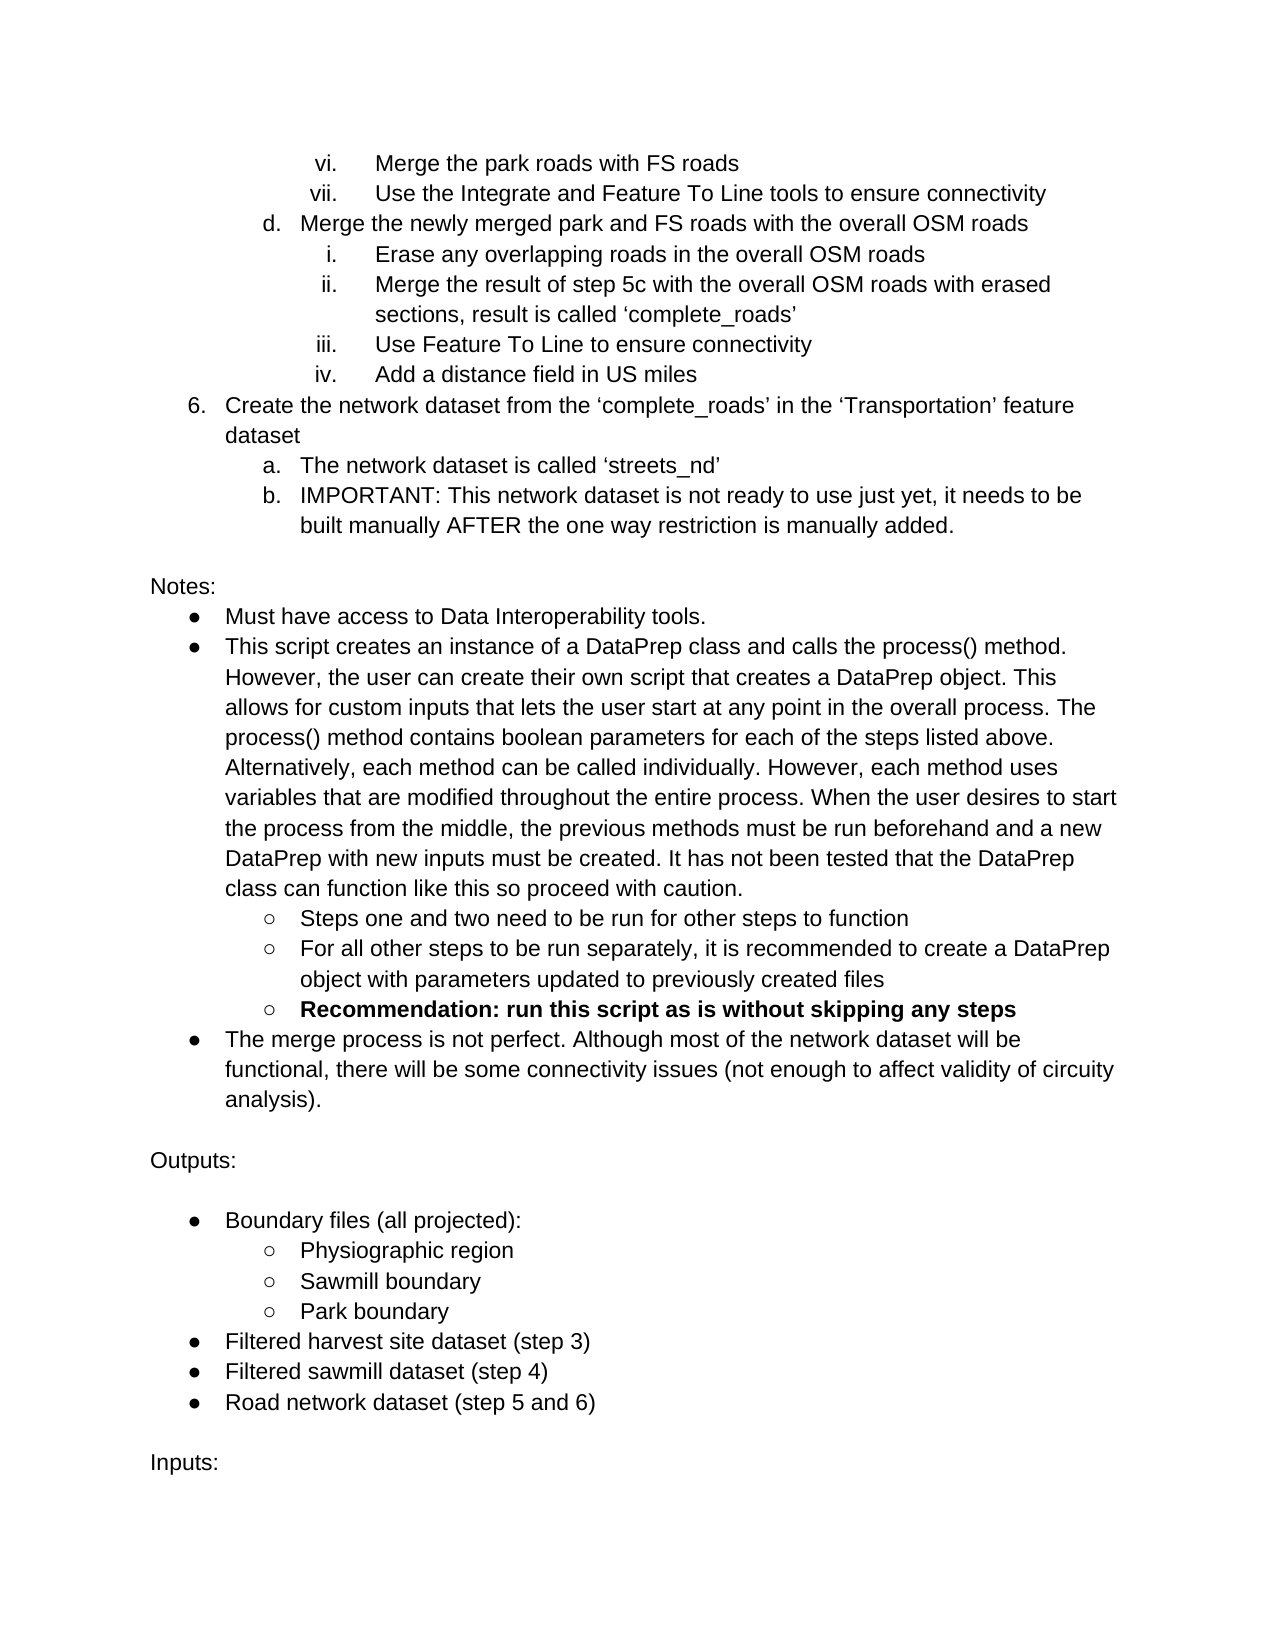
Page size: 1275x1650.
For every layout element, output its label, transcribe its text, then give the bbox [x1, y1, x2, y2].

list Use the Integrate and Feature To Line tools to ensure connectivity [337, 180, 1125, 207]
list For all other steps to be run separately, it is recommended to create a DataPrep object with parameters updated to previously created files [262, 935, 1125, 992]
list This script creates an instance of a DataPrep class and calls the process() method. However, the user can create their own script that creates a DataPrep object. This allows for custom inputs that lets the user start at any point in the overall process. The process() method contains boolean parameters for each of the steps listed above. Alternatively, each method can be called individually. However, each method uses variables that are modified throughout the entire process. When the user desires to start the process from the middle, the previous methods must be run beforehand and a new DataPrep with new inputs must be created. It has not been tested that the DataPrep class can function like this so proceed with caution. [187, 633, 1125, 901]
list Sawmill boundary [262, 1268, 1125, 1294]
list Filtered sawmill dataset (step 4) [187, 1358, 1125, 1385]
list Road network dataset (step 5 and 6) [187, 1388, 1125, 1415]
list Filtered harvest site dataset (step 3) [187, 1328, 1125, 1354]
list Create the network dataset from the ‘complete_roads’ in the ‘Transportation’ feature dataset [187, 392, 1125, 448]
text Inputs: [150, 1449, 1125, 1475]
list Boundary files (all projected): [187, 1207, 1125, 1234]
list Merge the park roads with FS roads [337, 150, 1125, 176]
list Physiographic region [262, 1237, 1125, 1264]
list Use Feature To Line to ensure connectivity [337, 331, 1125, 358]
text Outputs: [150, 1147, 1125, 1173]
list Add a distance field in US miles [337, 361, 1125, 388]
text Notes: [150, 573, 1125, 599]
list The merge process is not perfect. Although most of the network dataset will be functional, there will be some connectivity issues (not enough to affect validity of circuity analysis). [187, 1026, 1125, 1143]
list IMPORTANT: This network dataset is not ready to use just yet, it needs to be built manually AFTER the one way restriction is manually added. [262, 482, 1125, 539]
list Must have access to Data Interoperability tools. [187, 603, 1125, 629]
list Steps one and two need to be run for other steps to function [262, 905, 1125, 932]
list Erase any overlapping roads in the overall OSM roads [337, 241, 1125, 267]
list Merge the newly merged park and FS roads with the overall OSM roads [262, 210, 1125, 237]
list Recommendation: run this script as is without skipping any steps [262, 996, 1125, 1022]
list Merge the result of step 5c with the overall OSM roads with erased sections, result is called ‘complete_roads’ [337, 271, 1125, 327]
list The network dataset is called ‘streets_nd’ [262, 452, 1125, 478]
list Park boundary [262, 1298, 1125, 1324]
